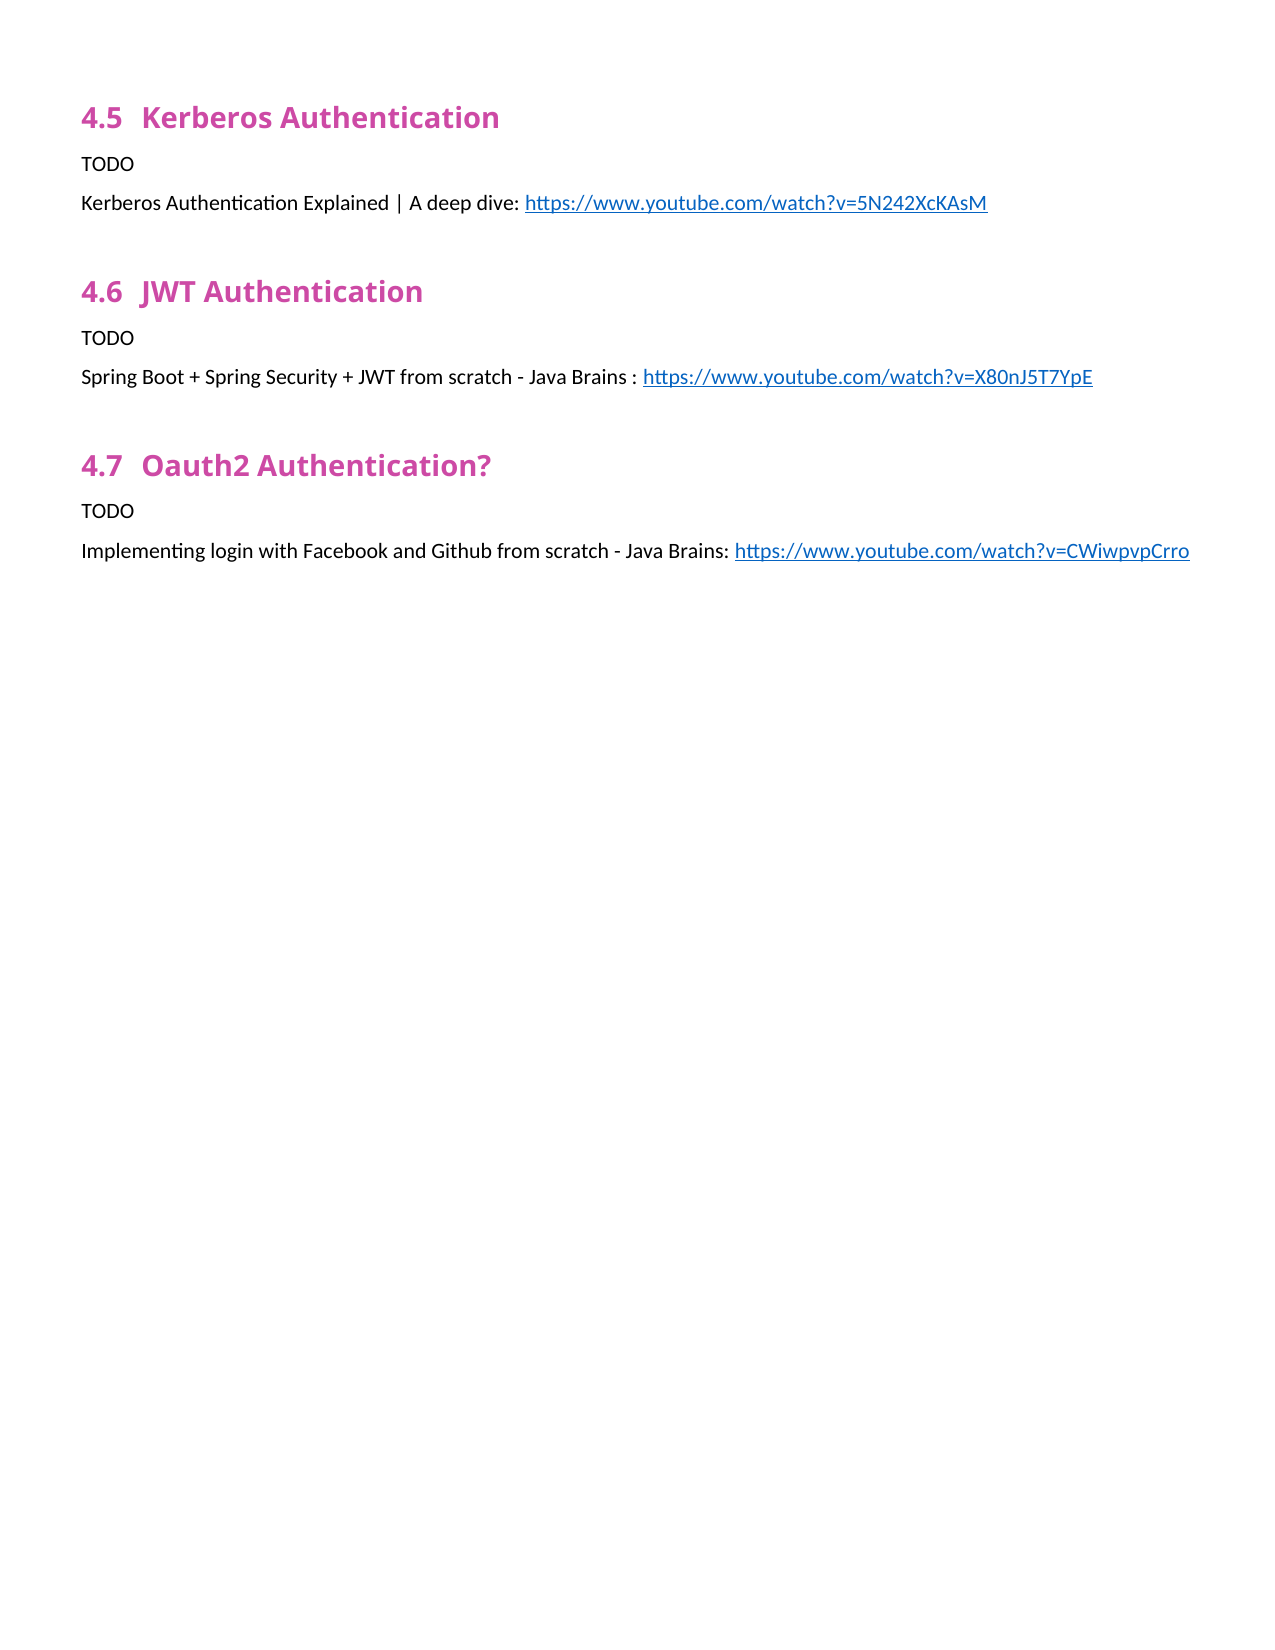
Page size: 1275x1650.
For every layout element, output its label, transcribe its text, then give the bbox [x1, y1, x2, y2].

subtitle JWT Authentication [81, 272, 1194, 311]
text TODO [81, 498, 1194, 524]
subtitle Oauth2 Authentication? [81, 445, 1194, 485]
subtitle Kerberos Authentication [81, 98, 1194, 137]
text TODO [81, 324, 1194, 350]
text Implementing login with Facebook and Github from scratch - Java Brains: https://www.youtube.com/watch?v=CWiwpvpCrro [81, 537, 1194, 563]
text Spring Boot + Spring Security + JWT from scratch - Java Brains : https://www.youtube.com/watch?v=X80nJ5T7YpE [81, 363, 1194, 389]
text TODO [81, 150, 1194, 177]
text Kerberos Authentication Explained | A deep dive: https://www.youtube.com/watch?v=5N242XcKAsM [81, 189, 1194, 216]
